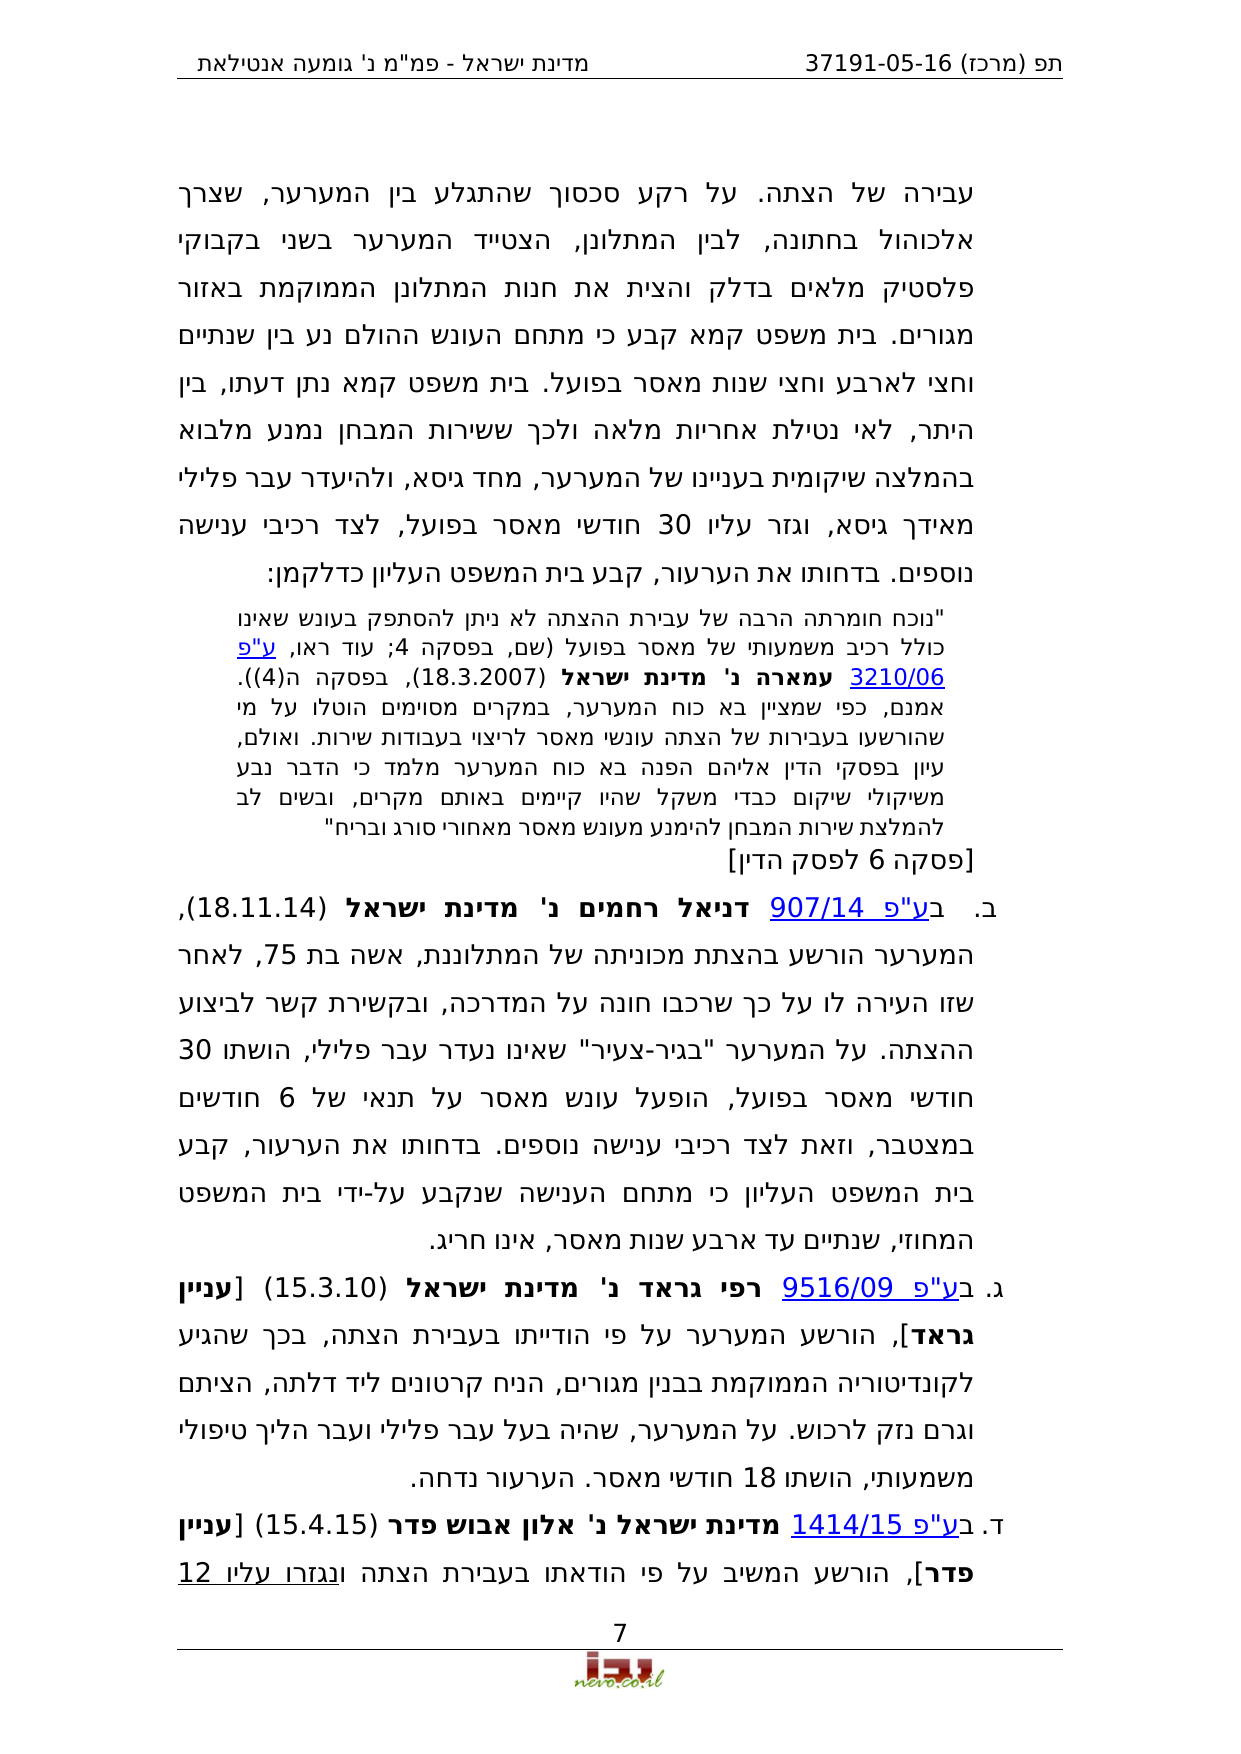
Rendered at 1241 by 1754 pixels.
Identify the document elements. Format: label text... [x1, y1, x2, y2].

text ב. בע"פ 907/14 דניאל רחמים נ' מדינת ישראל (‏18.11.14), המערער הורשע בהצתת מכוניתה של המתלוננת, אשה בת 75, לאחר שזו העירה לו על כך שרכבו חונה על המדרכה, ובקשירת קשר לביצוע ההצתה. על המערער "בגיר-צעיר" שאינו נעדר עבר פלילי, הושתו 30 חודשי מאסר בפועל, הופעל עונש מאסר על תנאי של 6 חודשים במצטבר, וזאת לצד רכיבי ענישה נוספים. בדחותו את הערעור, קבע בית המשפט העליון כי מתחם הענישה שנקבע על-ידי בית המשפט המחוזי, שנתיים עד ארבע שנות מאסר, אינו חריג. [177, 892, 1004, 1256]
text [177, 177, 1004, 589]
text "נוכח חומרתה הרבה של עבירת ההצתה לא ניתן להסתפק בעונש שאינו כולל רכיב משמעותי של מאסר בפועל (שם, בפסקה 4; עוד ראו, ע"פ 3210/06 עמארה נ' מדינת ישראל (18.3.2007), בפסקה ה(4)). אמנם, כפי שמציין בא כוח המערער, במקרים מסוימים הוטלו על מי שהורשעו בעבירות של הצתה עונשי מאסר לריצוי בעבודות שירות. ואולם, עיון בפסקי הדין אליהם הפנה בא כוח המערער מלמד כי הדבר נבע משיקולי שיקום כבדי משקל שהיו קיימים באותם מקרים, ובשים לב להמלצת שירות המבחן להימנע מעונש מאסר מאחורי סורג ובריח" [236, 605, 945, 841]
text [177, 1509, 1004, 1589]
text ג. בע"פ 9516/09 רפי גראד נ' מדינת ישראל (15.3.10) [עניין גראד], הורשע המערער על פי הודייתו בעבירת הצתה, בכך שהגיע לקונדיטוריה הממוקמת בבנין מגורים, הניח קרטונים ליד דלתה, הציתם וגרם נזק לרכוש. על המערער, שהיה בעל עבר פלילי ועבר הליך טיפולי משמעותי, הושתו 18 חודשי מאסר. הערעור נדחה. [177, 1272, 1004, 1494]
picture [574, 1651, 666, 1689]
text [פסקה 6 לפסק הדין] [177, 844, 974, 876]
